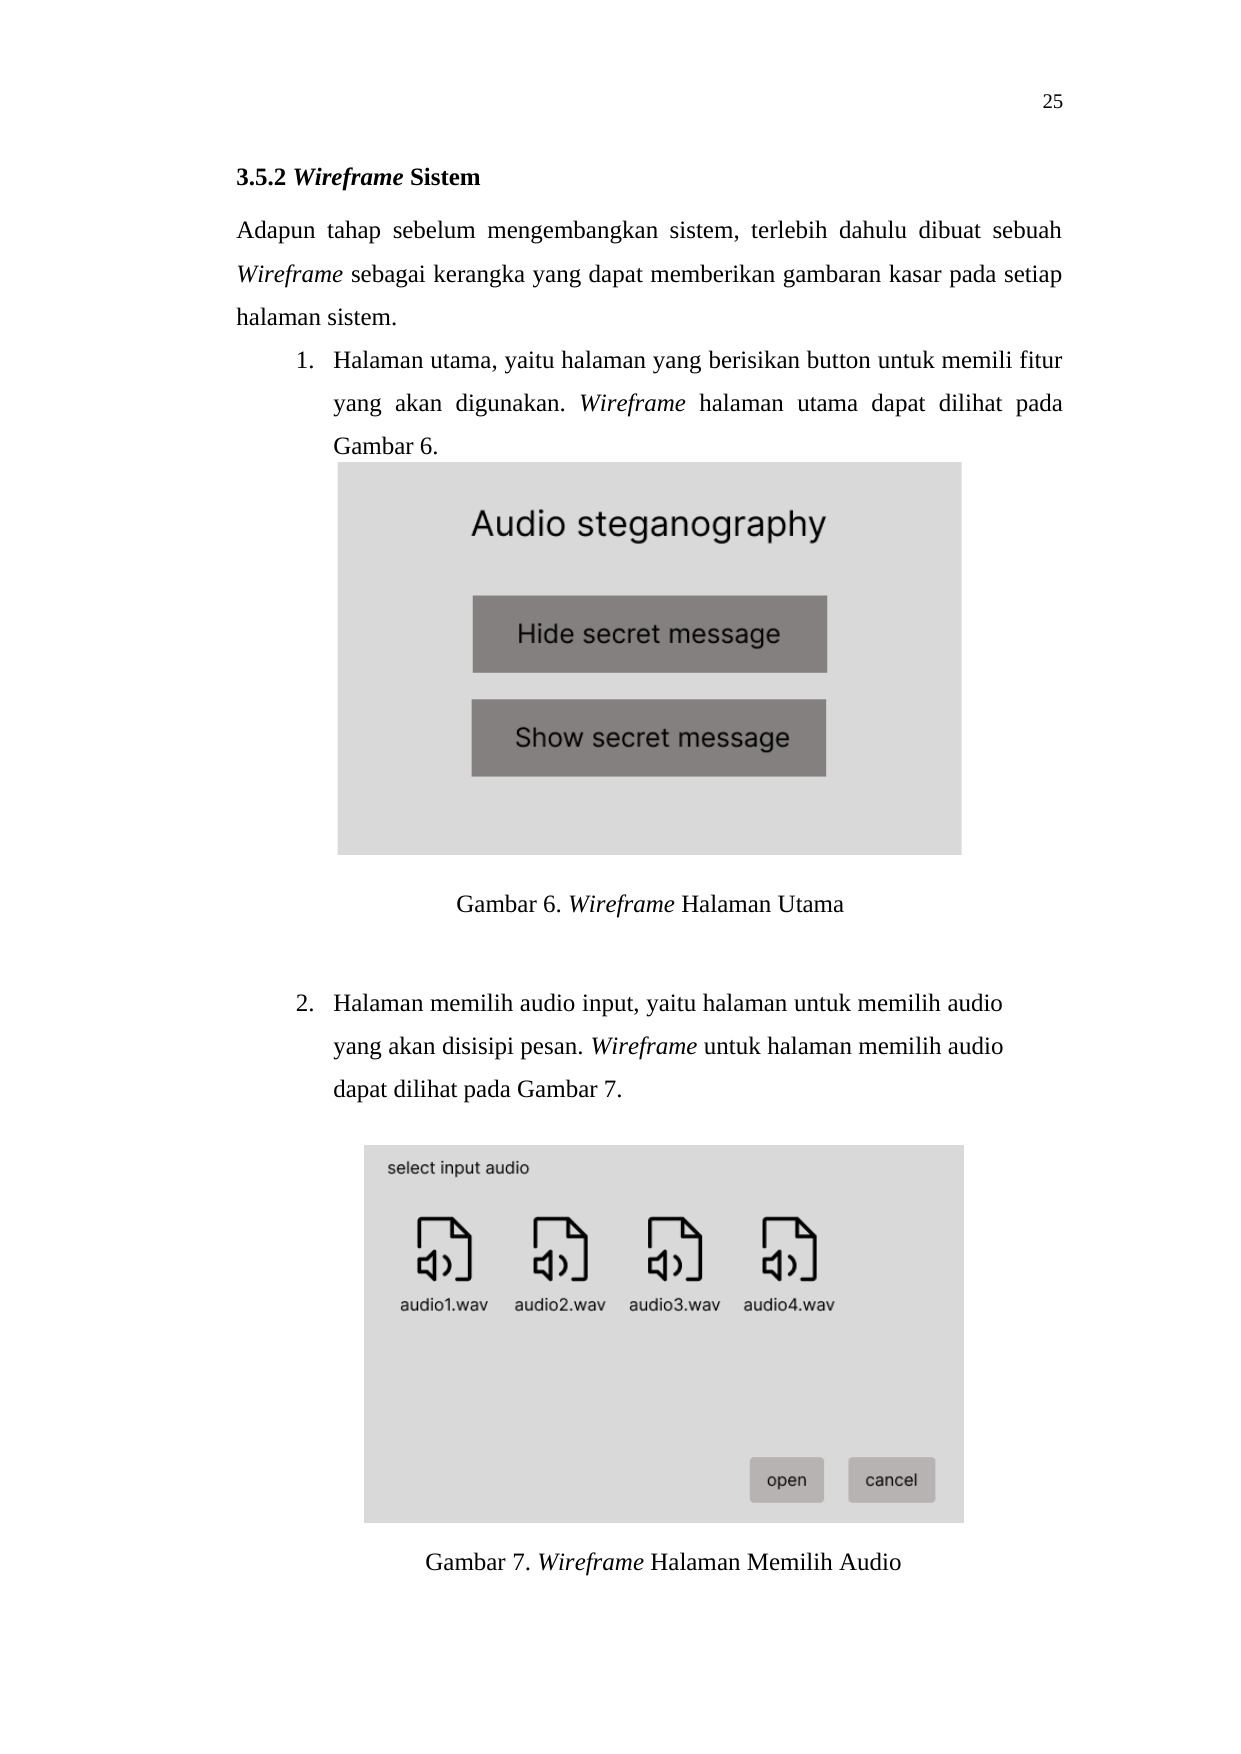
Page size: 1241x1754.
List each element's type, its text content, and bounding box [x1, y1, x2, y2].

text 3.5.2 Wireframe Sistem [236, 162, 1063, 191]
list Halaman utama, yaitu halaman yang berisikan button untuk memili fitur yang akan digunakan. Wireframe halaman utama dapat dilihat pada Gambar 6. [296, 345, 1063, 460]
picture [337, 462, 962, 855]
list Halaman memilih audio input, yaitu halaman untuk memilih audio yang akan disisipi pesan. Wireframe untuk halaman memilih audio dapat dilihat pada Gambar 7. [296, 988, 1004, 1103]
text Adapun tahap sebelum mengembangkan sistem, terlebih dahulu dibuat sebuah Wireframe sebagai kerangka yang dapat memberikan gambaran kasar pada setiap halaman sistem. [236, 216, 1063, 331]
picture [364, 1145, 964, 1523]
